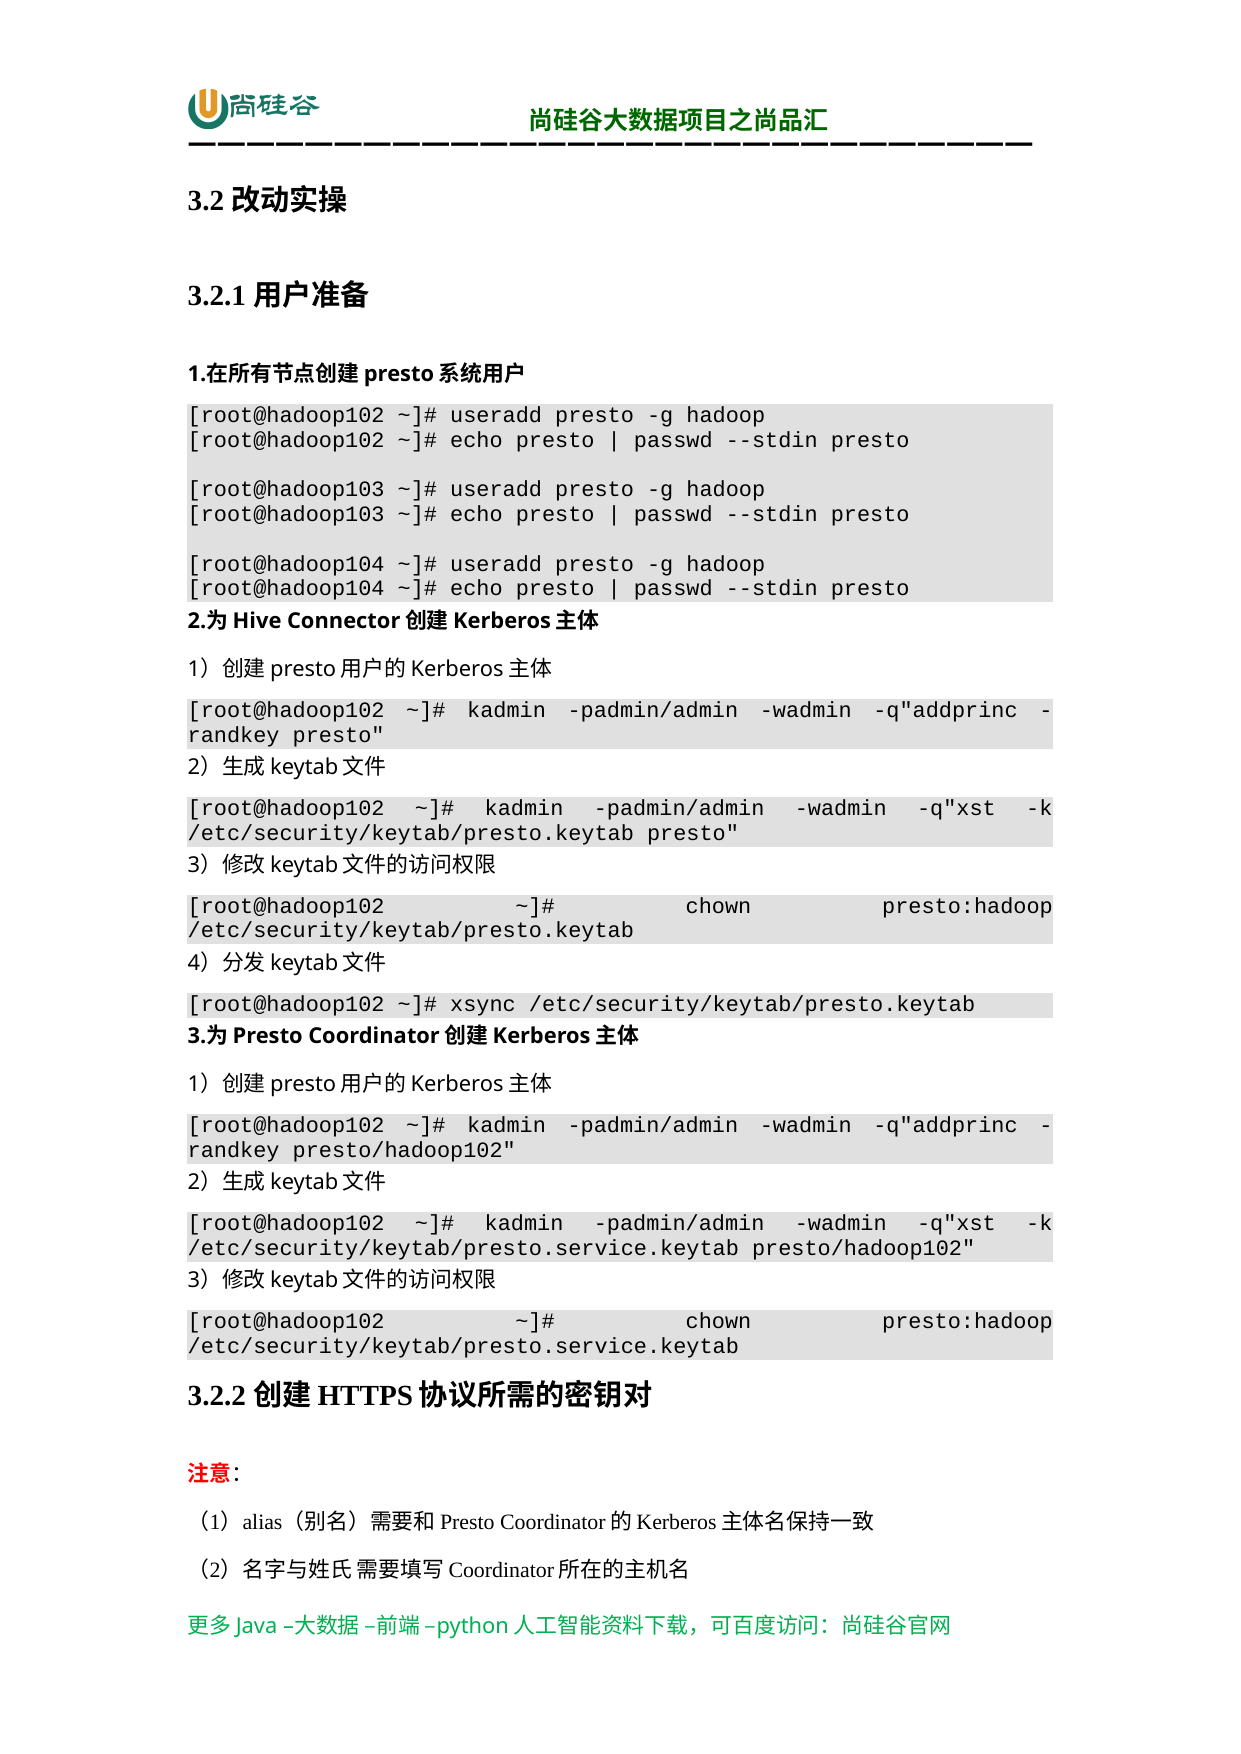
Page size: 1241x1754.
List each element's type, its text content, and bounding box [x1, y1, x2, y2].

list 2）生成keytab文件 [187, 749, 1053, 781]
text [root@hadoop102 ~]# kadmin -padmin/admin -wadmin -q"addprinc -randkey presto/hadoop102" [187, 1114, 1053, 1164]
picture [187, 88, 321, 130]
list 2.为Hive Connector创建Kerberos主体 [187, 602, 1053, 635]
subtitle 3.2.1 用户准备 [187, 260, 1053, 325]
list 1）创建presto用户的Kerberos主体 [187, 1066, 1053, 1098]
text [root@hadoop102 ~]# chown presto:hadoop /etc/security/keytab/presto.keytab [187, 895, 1053, 944]
list 3.为Presto Coordinator创建Kerberos主体 [187, 1018, 1053, 1050]
text [root@hadoop102 ~]# kadmin -padmin/admin -wadmin -q"xst -k /etc/security/keytab/presto.keytab presto" [187, 797, 1053, 847]
text [root@hadoop102 ~]# xsync /etc/security/keytab/presto.keytab [187, 993, 1053, 1018]
text [root@hadoop104 ~]# echo presto | passwd --stdin presto [187, 578, 1053, 602]
subtitle 3.2.2 创建HTTPS协议所需的密钥对 [187, 1360, 1053, 1425]
text [root@hadoop103 ~]# echo presto | passwd --stdin presto [187, 503, 1053, 528]
list 1.在所有节点创建presto系统用户 [187, 356, 1053, 388]
list 3）修改keytab文件的访问权限 [187, 1262, 1053, 1294]
text [root@hadoop102 ~]# useradd presto -g hadoop [187, 404, 1053, 429]
text （1）alias（别名）需要和Presto Coordinator的Kerberos主体名保持一致 [187, 1503, 1053, 1536]
text [root@hadoop103 ~]# useradd presto -g hadoop [187, 478, 1053, 503]
text [root@hadoop104 ~]# useradd presto -g hadoop [187, 553, 1053, 578]
subtitle 3.2 改动实操 [187, 165, 1053, 230]
text [root@hadoop102 ~]# kadmin -padmin/admin -wadmin -q"addprinc -randkey presto" [187, 699, 1053, 749]
list 1）创建presto用户的Kerberos主体 [187, 651, 1053, 683]
text [root@hadoop102 ~]# kadmin -padmin/admin -wadmin -q"xst -k /etc/security/keytab/presto.service.keytab presto/hadoop102" [187, 1212, 1053, 1262]
list 3）修改keytab文件的访问权限 [187, 847, 1053, 879]
text 注意： [187, 1455, 1053, 1488]
list 2）生成keytab文件 [187, 1164, 1053, 1196]
text （2）名字与姓氏 需要填写Coordinator所在的主机名 [187, 1552, 1053, 1584]
text [root@hadoop102 ~]# echo presto | passwd --stdin presto [187, 429, 1053, 454]
list 4）分发keytab文件 [187, 944, 1053, 977]
text [root@hadoop102 ~]# chown presto:hadoop /etc/security/keytab/presto.service.keytab [187, 1310, 1053, 1360]
